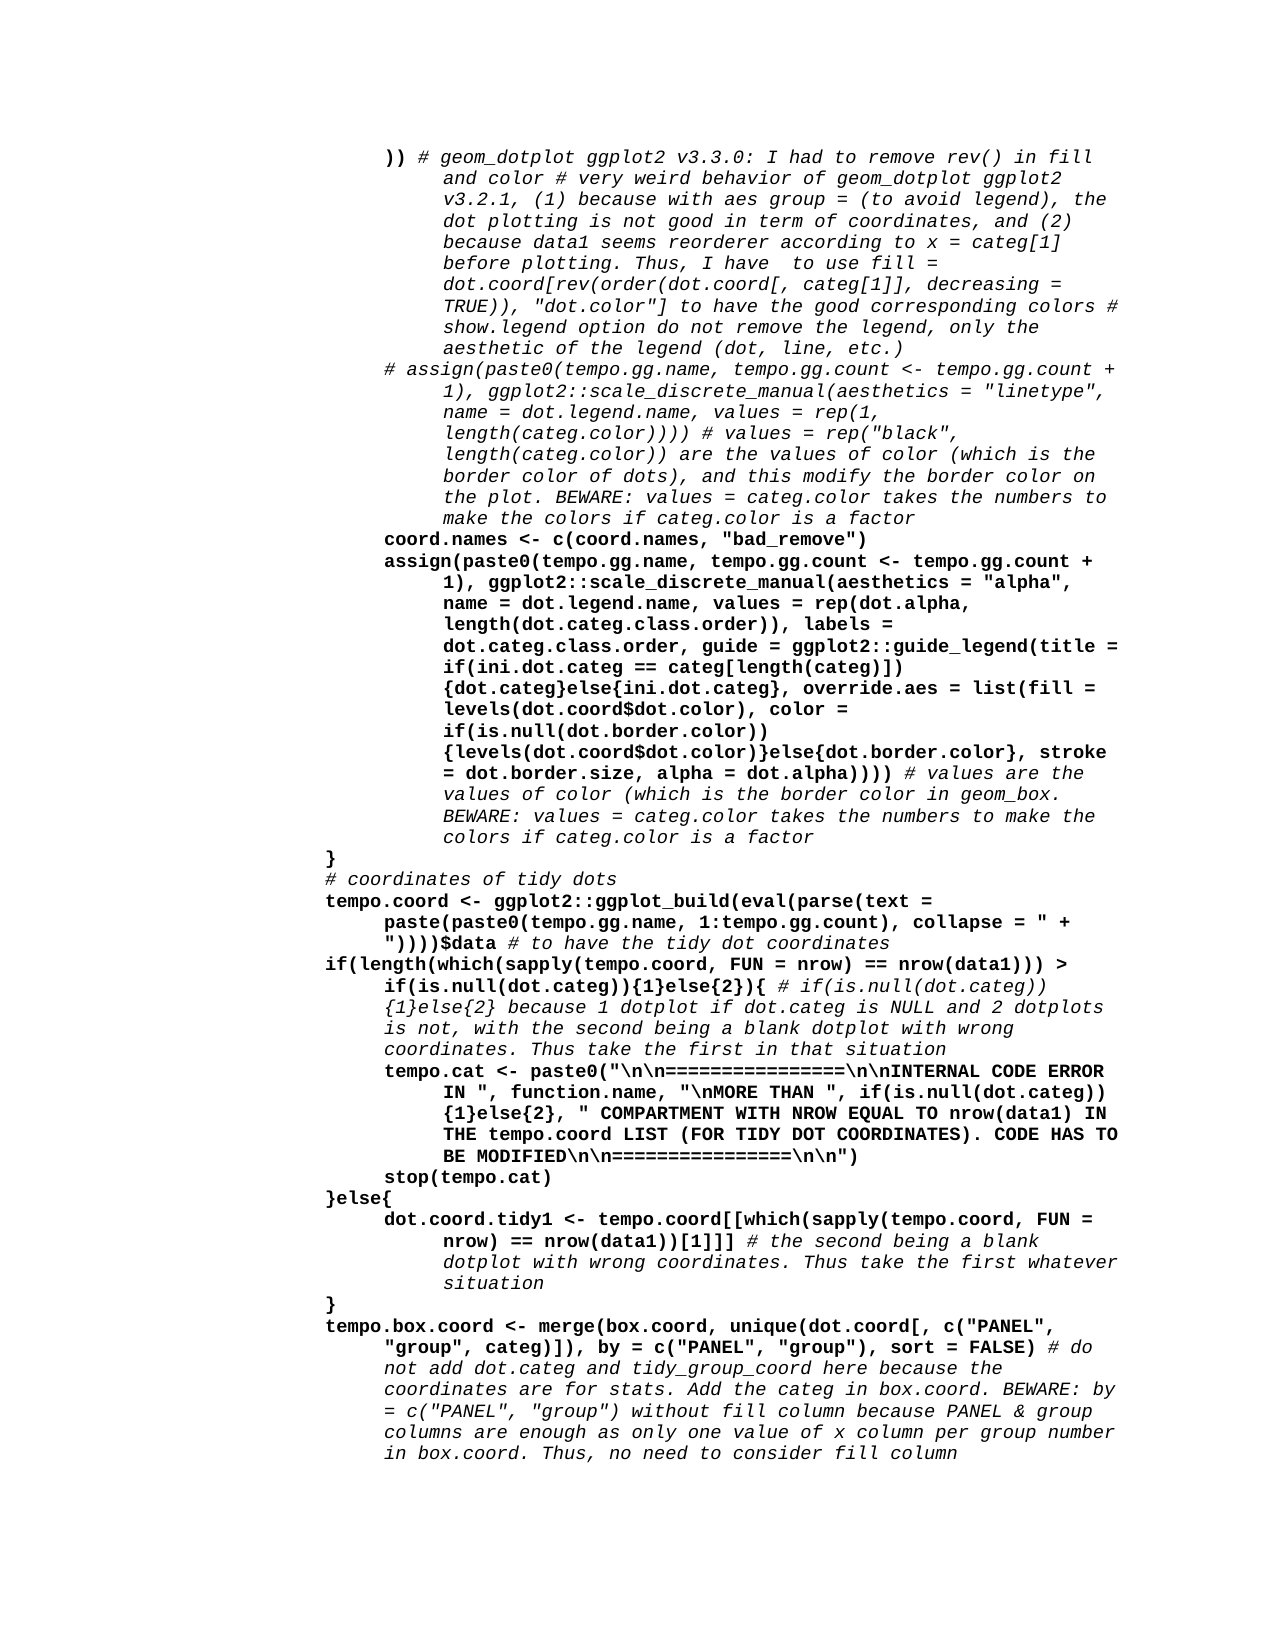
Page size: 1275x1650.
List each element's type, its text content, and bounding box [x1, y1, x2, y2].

text # assign(paste0(tempo.gg.name, tempo.gg.count <- tempo.gg.count + 1), ggplot2::scale_discrete_manual(aesthetics = "linetype", name = dot.legend.name, values = rep(1, length(categ.color)))) # values = rep("black", length(categ.color)) are the values of color (which is the border color of dots), and this modify the border color on the plot. BEWARE: values = categ.color takes the numbers to make the colors if categ.color is a factor [384, 360, 1127, 530]
text # coordinates of tidy dots [325, 870, 1127, 891]
text assign(paste0(tempo.gg.name, tempo.gg.count <- tempo.gg.count + 1), ggplot2::scale_discrete_manual(aesthetics = "alpha", name = dot.legend.name, values = rep(dot.alpha, length(dot.categ.class.order)), labels = dot.categ.class.order, guide = ggplot2::guide_legend(title = if(ini.dot.categ == categ[length(categ)]){dot.categ}else{ini.dot.categ}, override.aes = list(fill = levels(dot.coord$dot.color), color = if(is.null(dot.border.color)){levels(dot.coord$dot.color)}else{dot.border.color}, stroke = dot.border.size, alpha = dot.alpha)))) # values are the values of color (which is the border color in geom_box. BEWARE: values = categ.color takes the numbers to make the colors if categ.color is a factor [384, 551, 1127, 849]
text coord.names <- c(coord.names, "bad_remove") [384, 530, 1127, 551]
text }else{ [325, 1189, 1127, 1210]
text } [325, 1295, 1127, 1316]
text } [325, 849, 1127, 870]
text if(length(which(sapply(tempo.coord, FUN = nrow) == nrow(data1))) > if(is.null(dot.categ)){1}else{2}){ # if(is.null(dot.categ)){1}else{2} because 1 dotplot if dot.categ is NULL and 2 dotplots is not, with the second being a blank dotplot with wrong coordinates. Thus take the first in that situation [325, 955, 1127, 1061]
text stop(tempo.cat) [384, 1168, 1127, 1189]
text tempo.coord <- ggplot2::ggplot_build(eval(parse(text = paste(paste0(tempo.gg.name, 1:tempo.gg.count), collapse = " + "))))$data # to have the tidy dot coordinates [325, 891, 1127, 955]
